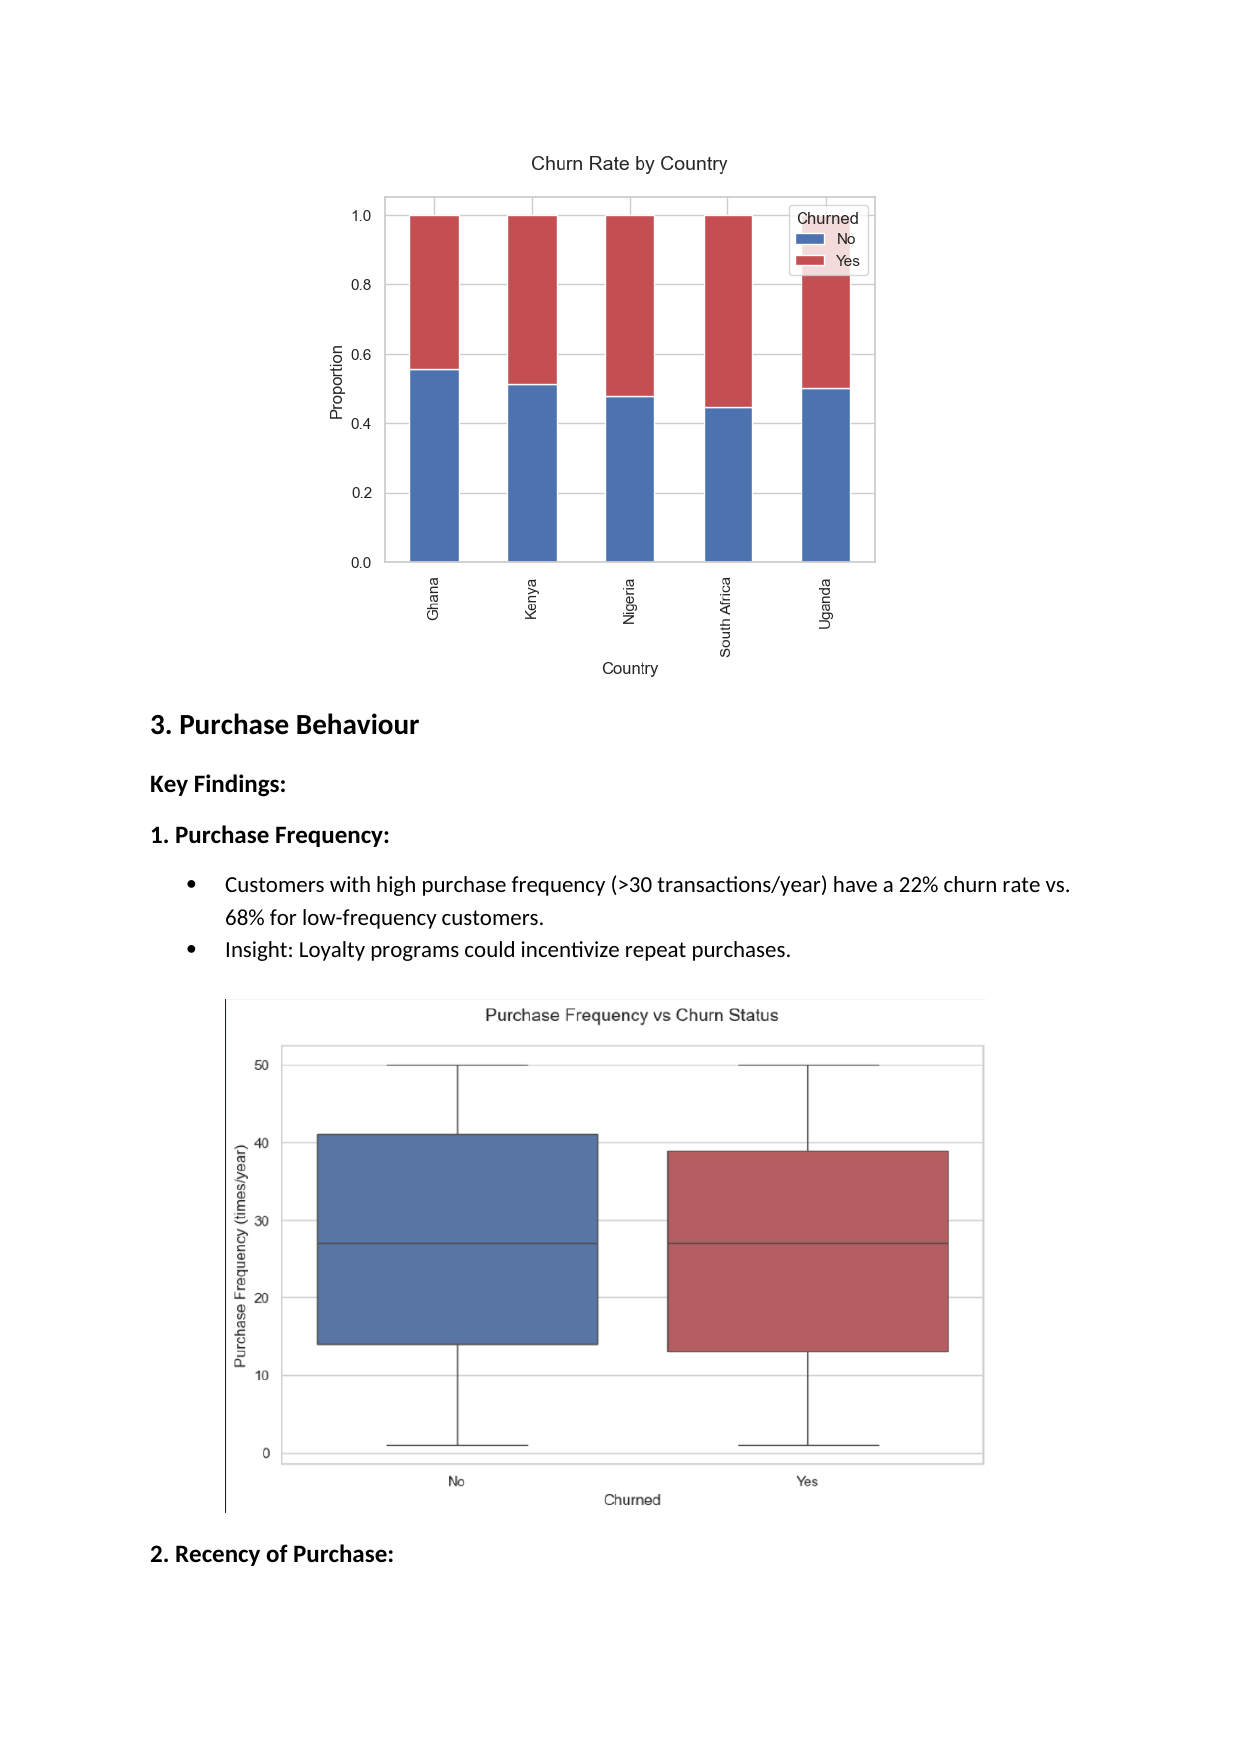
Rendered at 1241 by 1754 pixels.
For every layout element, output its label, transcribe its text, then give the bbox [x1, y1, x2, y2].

picture [225, 999, 987, 1513]
text 1. Purchase Frequency: [150, 819, 1090, 849]
text 3. Purchase Behaviour [150, 706, 1090, 742]
text 2. Recency of Purchase: [150, 1538, 1090, 1568]
text Key Findings: [150, 768, 1090, 798]
picture [326, 150, 881, 681]
list Customers with high purchase frequency (>30 transactions/year) have a 22% churn rate vs. 68% for low-frequency customers. [187, 870, 1090, 931]
list Insight: Loyalty programs could incentivize repeat purchases. [187, 935, 1090, 963]
